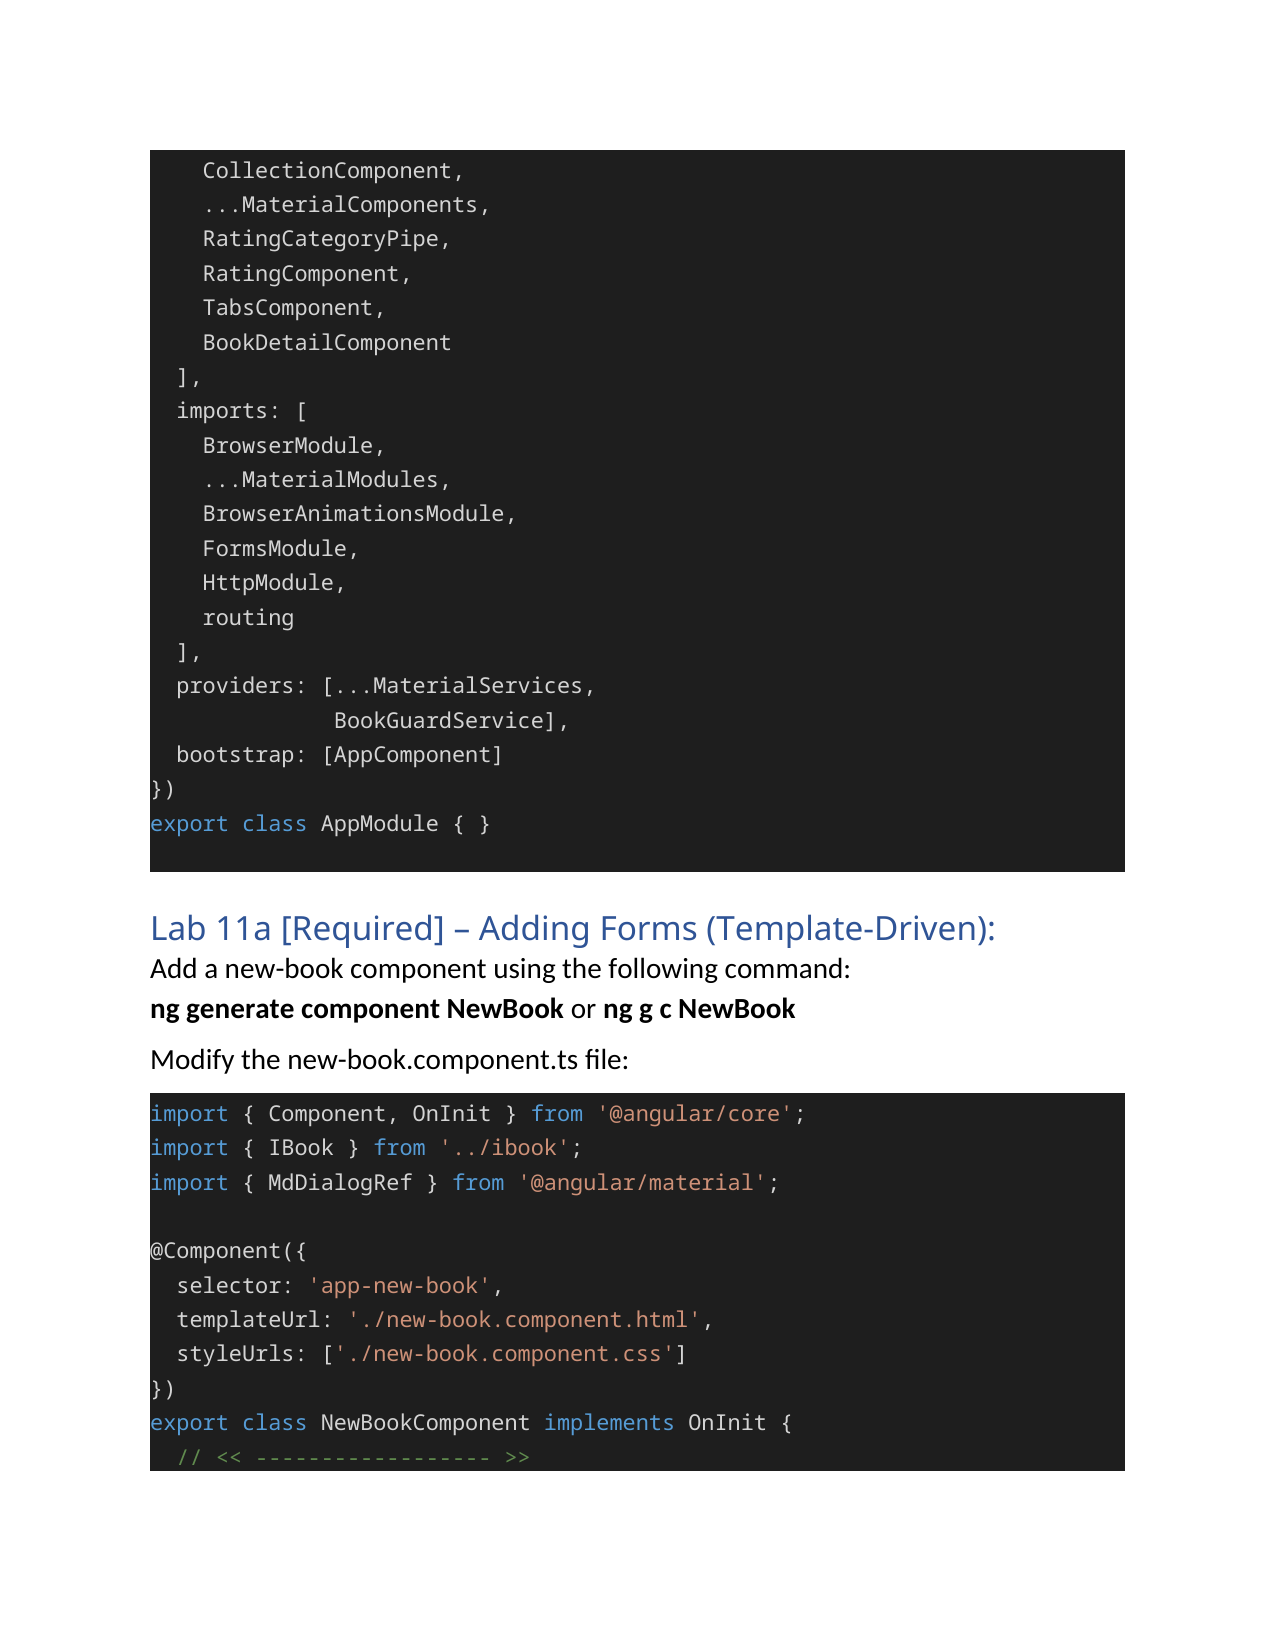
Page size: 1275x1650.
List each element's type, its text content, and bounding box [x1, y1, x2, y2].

text imports: [ [150, 391, 1125, 425]
text @Component({ [150, 1231, 1125, 1265]
text Add a new-book component using the following command: ng generate component NewBook or ng g c NewBook [150, 951, 1125, 1025]
text BrowserAnimationsModule, [150, 494, 1125, 528]
text ...MaterialComponents, [150, 184, 1125, 219]
text styleUrls: ['./new-book.component.css'] [150, 1334, 1125, 1368]
text providers: [...MaterialServices, [150, 666, 1125, 700]
text Modify the new-book.component.ts file: [150, 1041, 1125, 1077]
text routing [150, 597, 1125, 631]
text import { IBook } from '../ibook'; [150, 1127, 1125, 1162]
text BookGuardService], [150, 700, 1125, 734]
text ], [150, 631, 1125, 666]
text // << ------------------ >> [150, 1437, 1125, 1471]
text CollectionComponent, [150, 150, 1125, 184]
text FormsModule, [150, 528, 1125, 562]
text RatingCategoryPipe, [150, 219, 1125, 253]
text ...MaterialModules, [150, 459, 1125, 494]
text RatingComponent, [150, 253, 1125, 287]
text import { Component, OnInit } from '@angular/core'; [150, 1093, 1125, 1127]
text }) [150, 1368, 1125, 1402]
text HttpModule, [150, 562, 1125, 597]
text selector: 'app-new-book', [150, 1265, 1125, 1299]
text import { MdDialogRef } from '@angular/material'; [150, 1162, 1125, 1196]
text }) [150, 769, 1125, 803]
subtitle Lab 11a [Required] – Adding Forms (Template-Driven): [150, 905, 1125, 951]
text BrowserModule, [150, 425, 1125, 459]
text templateUrl: './new-book.component.html', [150, 1299, 1125, 1334]
text ], [150, 356, 1125, 391]
text BookDetailComponent [150, 322, 1125, 356]
text TabsComponent, [150, 287, 1125, 322]
text export class NewBookComponent implements OnInit { [150, 1402, 1125, 1437]
text bootstrap: [AppComponent] [150, 734, 1125, 769]
text export class AppModule { } [150, 803, 1125, 837]
